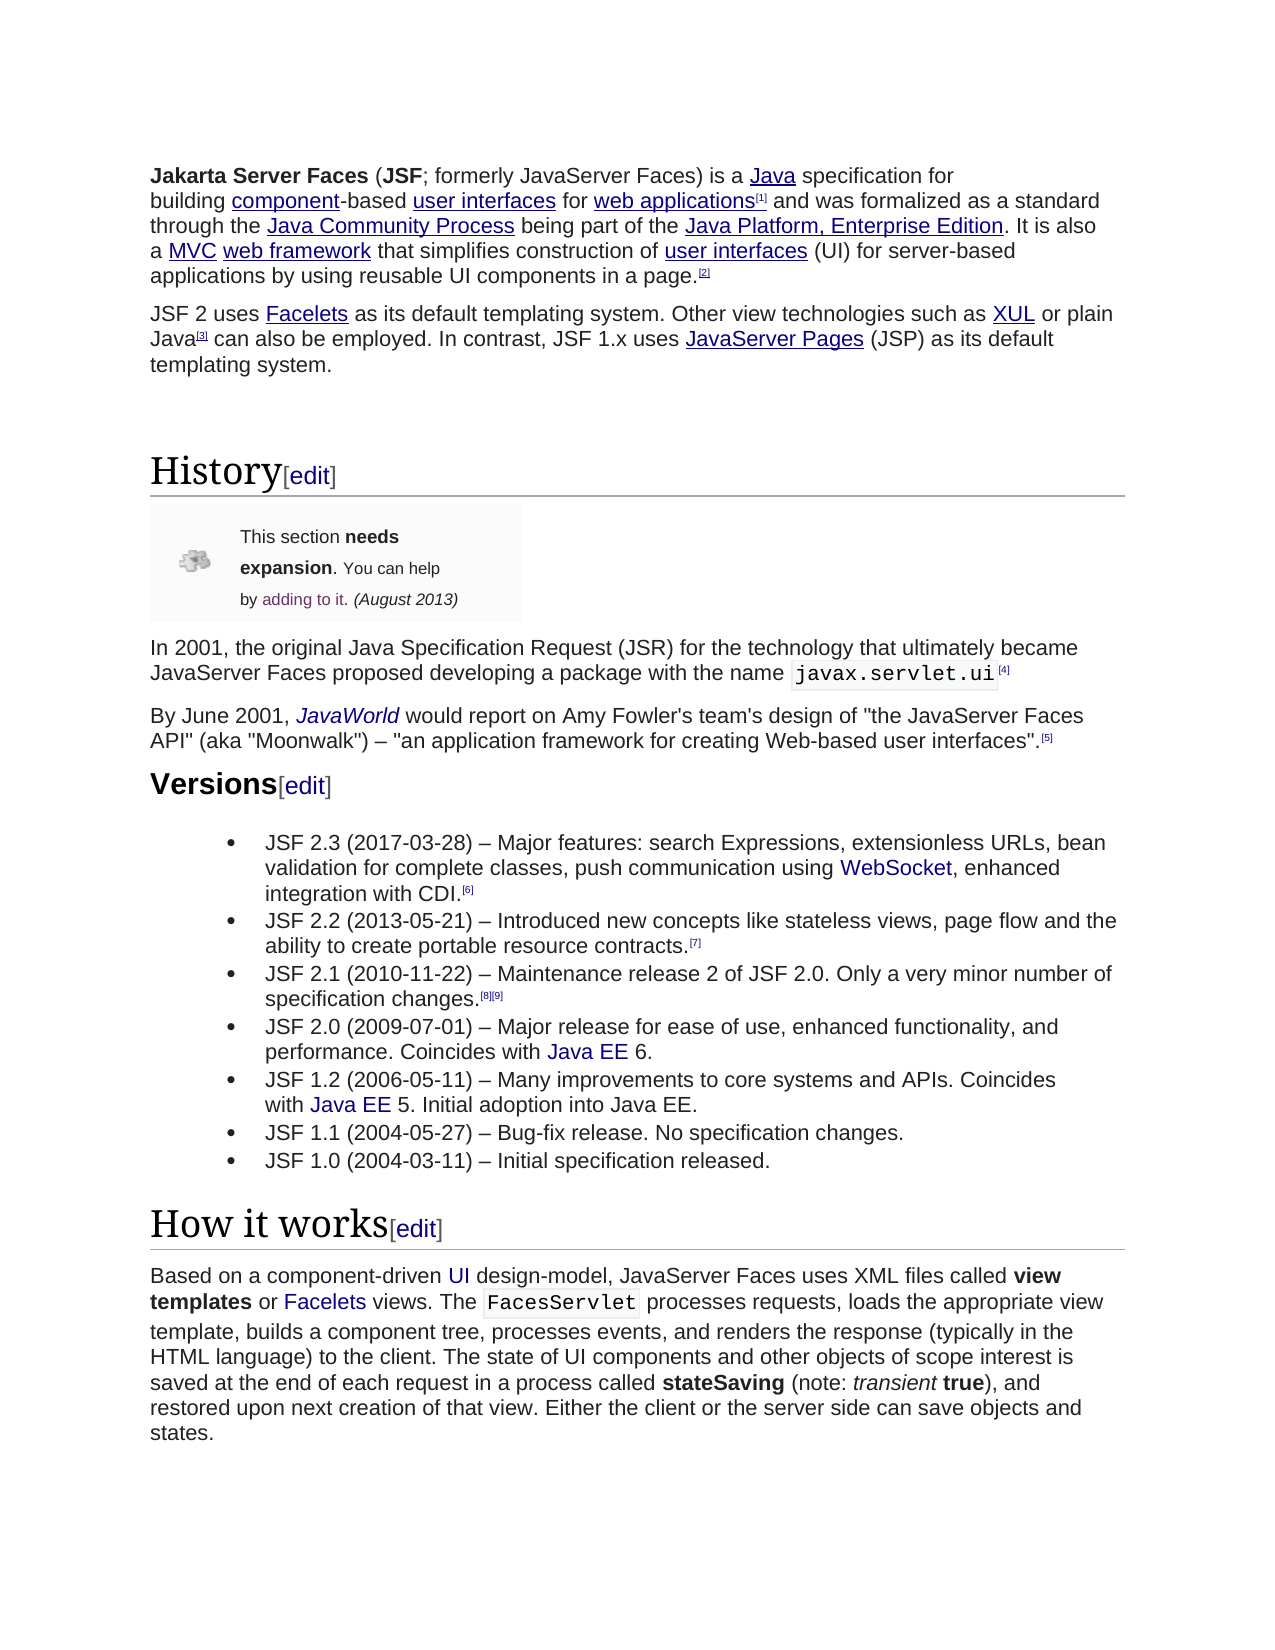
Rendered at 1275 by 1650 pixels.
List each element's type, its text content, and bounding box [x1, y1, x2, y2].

list JSF 2.1 (2010-11-22) – Maintenance release 2 of JSF 2.0. Only a very minor number of specification changes.[8][9] [227, 961, 1125, 1011]
text Based on a component-driven UI design-model, JavaServer Faces uses XML files called view templates or Facelets views. The FacesServlet processes requests, loads the appropriate view template, builds a component tree, processes events, and renders the response (typically in the HTML language) to the client. The state of UI components and other objects of scope interest is saved at the end of each request in a process called stateSaving (note: transient true), and restored upon next creation of that view. Either the client or the server side can save objects and states. [150, 1263, 1125, 1445]
text History[edit] [150, 444, 1125, 495]
table_header This section needs expansion. You can help by adding to it. (August 2013) [227, 503, 522, 622]
list JSF 1.0 (2004-03-11) – Initial specification released. [227, 1147, 1125, 1173]
picture [179, 550, 211, 572]
list JSF 1.2 (2006-05-11) – Many improvements to core systems and APIs. Coincides with Java EE 5. Initial adoption into Java EE. [227, 1067, 1125, 1117]
text JSF 2 uses Facelets as its default templating system. Other view technologies such as XUL or plain Java[3] can also be employed. In contrast, JSF 1.x uses JavaServer Pages (JSP) as its default templating system. [150, 301, 1125, 377]
text Versions[edit] [150, 766, 1125, 801]
table_header [150, 503, 227, 622]
list JSF 1.1 (2004-05-27) – Bug-fix release. No specification changes. [227, 1120, 1125, 1145]
list JSF 2.2 (2013-05-21) – Introduced new concepts like stateless views, page flow and the ability to create portable resource contracts.[7] [227, 908, 1125, 958]
text By June 2001, JavaWorld would report on Amy Fowler's team's design of "the JavaServer Faces API" (aka "Moonwalk") – "an application framework for creating Web-based user interfaces".[5] [150, 703, 1125, 753]
list JSF 2.0 (2009-07-01) – Major release for ease of use, enhanced functionality, and performance. Coincides with Java EE 6. [227, 1014, 1125, 1064]
list JSF 2.3 (2017-03-28) – Major features: search Expressions, extensionless URLs, bean validation for complete classes, push communication using WebSocket, enhanced integration with CDI.[6] [227, 830, 1125, 906]
text How it works[edit] [150, 1198, 1125, 1249]
text In 2001, the original Java Specification Request (JSR) for the technology that ultimately became JavaServer Faces proposed developing a package with the name javax.servlet.ui[4] [150, 634, 1125, 691]
text Jakarta Server Faces (JSF; formerly JavaServer Faces) is a Java specification for building component-based user interfaces for web applications[1] and was formalized as a standard through the Java Community Process being part of the Java Platform, Enterprise Edition. It is also a MVC web framework that simplifies construction of user interfaces (UI) for server-based applications by using reusable UI components in a page.[2] [150, 162, 1125, 288]
